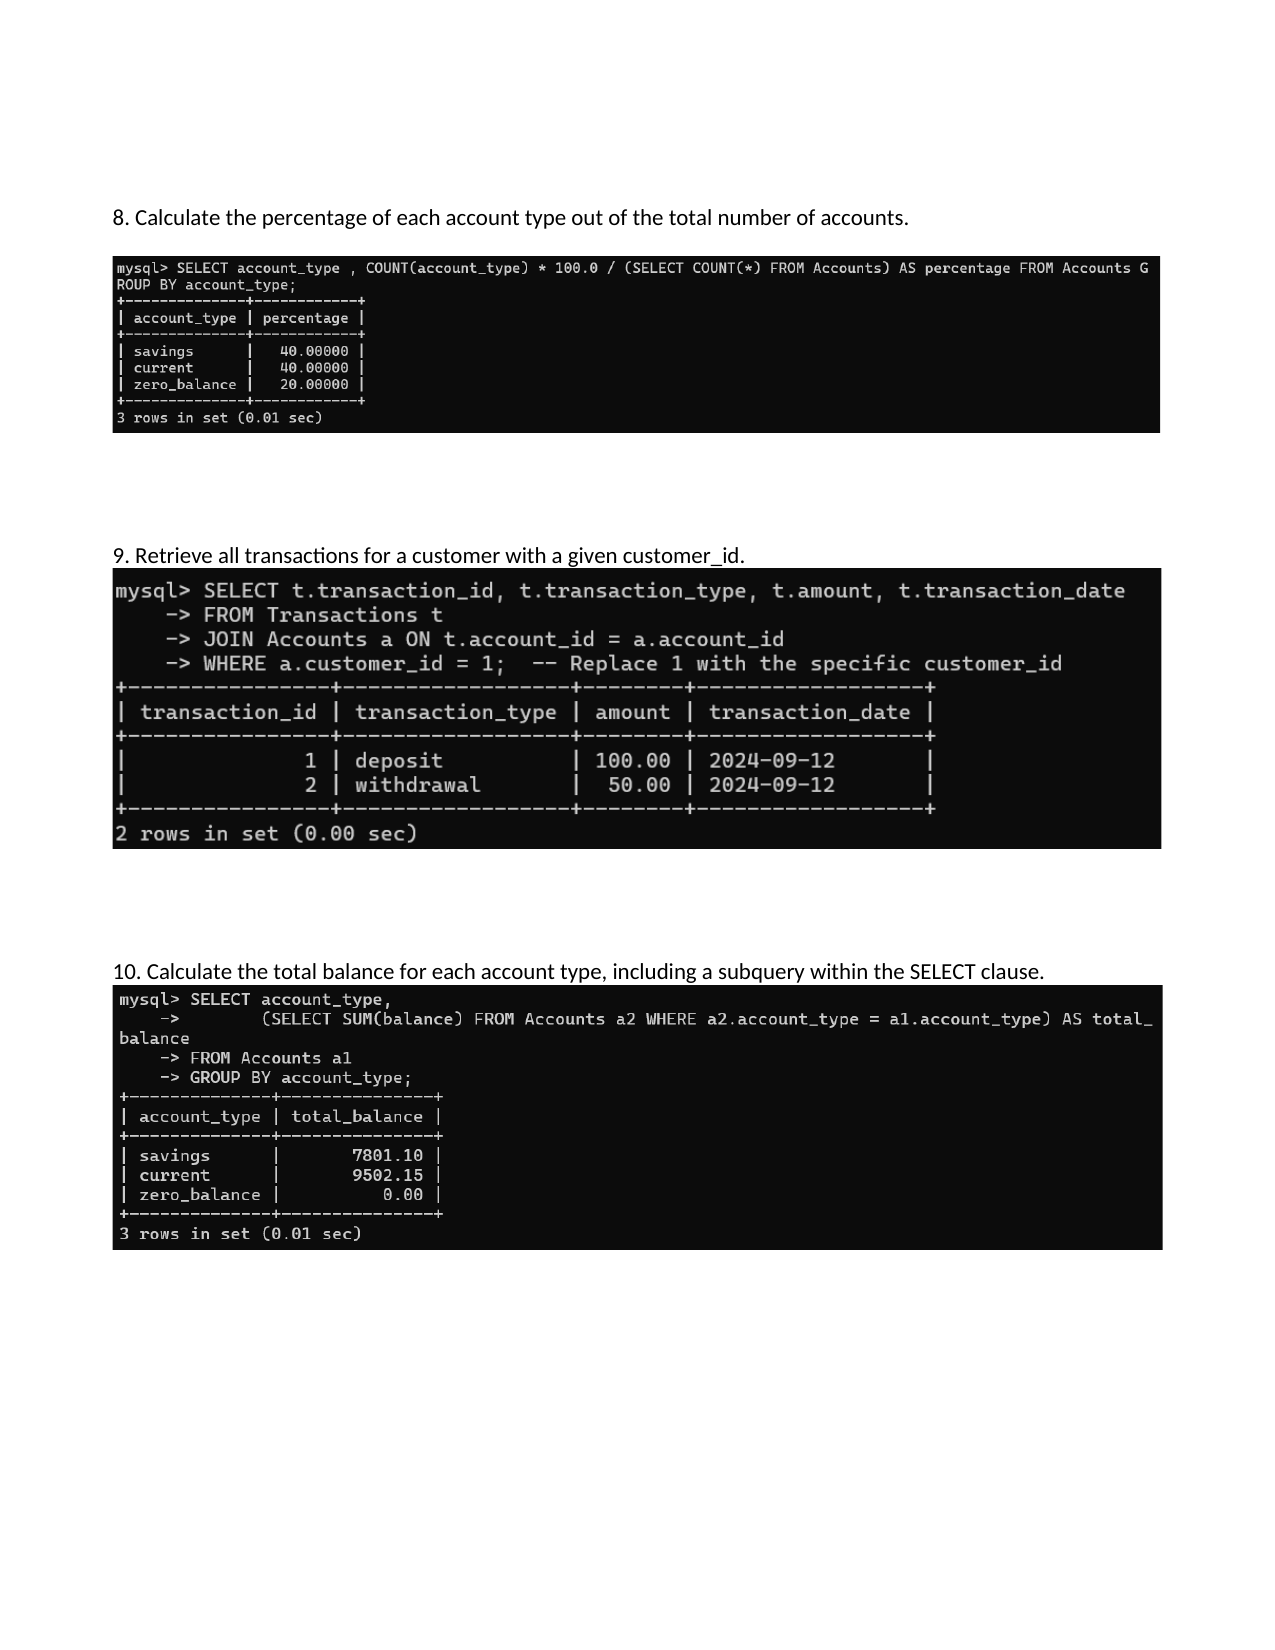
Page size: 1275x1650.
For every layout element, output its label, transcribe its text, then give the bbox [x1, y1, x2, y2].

picture [112, 985, 1163, 1250]
text 8. Calculate the percentage of each account type out of the total number of accounts. [112, 203, 1162, 231]
text 9. Retrieve all transactions for a customer with a given customer_id. [112, 541, 1162, 568]
picture [112, 568, 1162, 849]
picture [112, 256, 1160, 433]
text 10. Calculate the total balance for each account type, including a subquery within the SELECT clause. [112, 957, 1162, 985]
